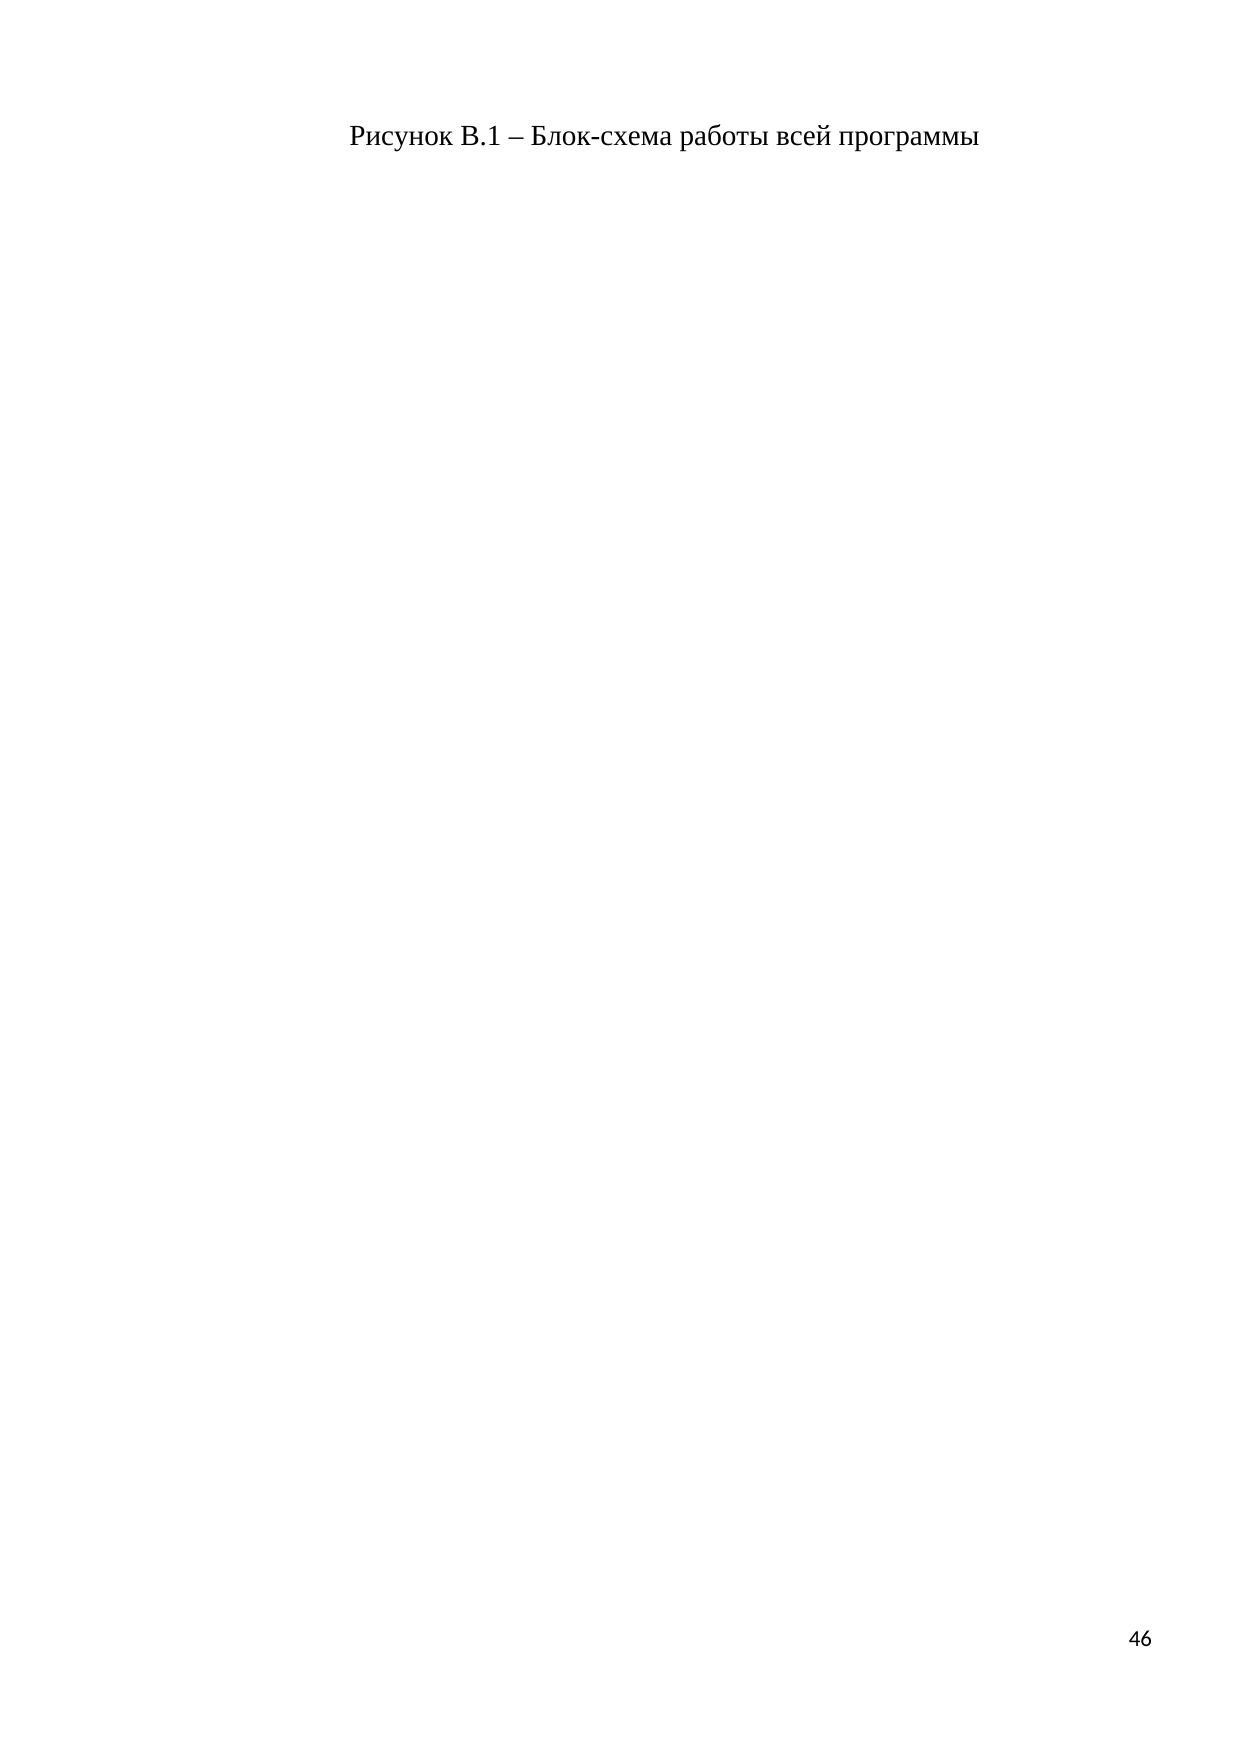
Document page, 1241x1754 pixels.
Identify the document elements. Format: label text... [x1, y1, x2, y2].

text Рисунок В.1 – Блок-схема работы всей программы [177, 118, 1152, 152]
